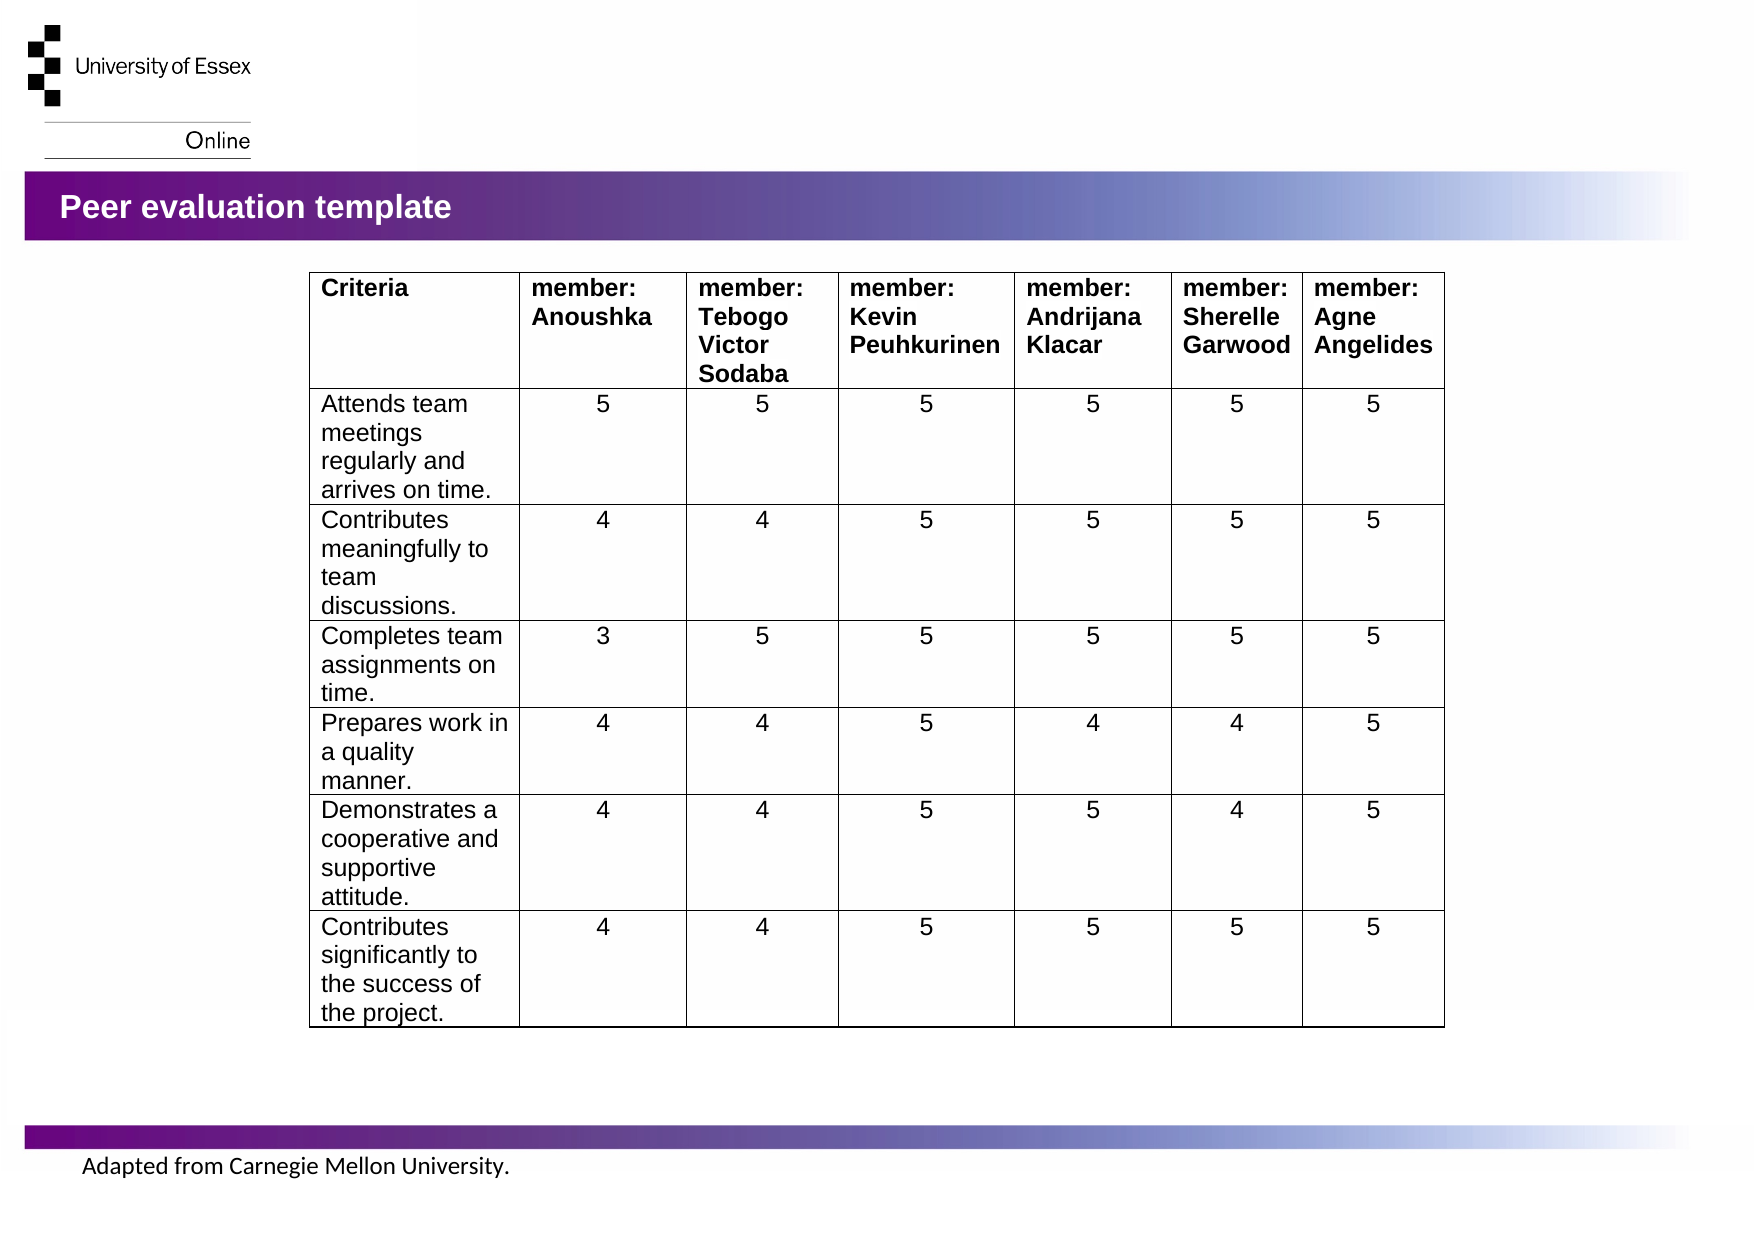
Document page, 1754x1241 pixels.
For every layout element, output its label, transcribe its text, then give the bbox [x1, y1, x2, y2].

table_cell 4 [520, 795, 686, 910]
table_cell 3 [520, 621, 686, 707]
table_cell 5 [1015, 621, 1171, 707]
table_cell 5 [1015, 505, 1171, 620]
table_cell 5 [839, 911, 1014, 1026]
picture [328, 1162, 333, 1171]
table_cell 5 [1172, 621, 1302, 707]
table_cell 5 [1303, 795, 1444, 910]
table_cell 5 [1303, 708, 1444, 794]
table_cell Prepares work in a quality manner. [310, 708, 519, 794]
table_cell Completes team assignments on time. [310, 621, 519, 707]
table_header Team member: Sherelle Garwood [1172, 273, 1302, 388]
table_cell 5 [1303, 621, 1444, 707]
table_cell 5 [1015, 389, 1171, 504]
table_cell 5 [520, 389, 686, 504]
table_cell 4 [520, 505, 686, 620]
table_cell 5 [1303, 505, 1444, 620]
picture [125, 1164, 131, 1171]
table_cell Demonstrates a cooperative and supportive attitude. [310, 795, 519, 910]
picture [488, 1163, 496, 1171]
table_header Team member: Tebogo Victor Sodaba [687, 273, 838, 388]
picture [193, 1164, 200, 1171]
table_cell 5 [1303, 911, 1444, 1026]
table_cell 5 [687, 389, 838, 504]
table_cell 4 [1172, 708, 1302, 794]
table_header Team member: Andrijana Klacar [1015, 273, 1171, 388]
picture [1, 0, 1754, 1171]
table_cell 5 [839, 795, 1014, 910]
table_cell 5 [839, 708, 1014, 794]
picture [99, 1164, 105, 1171]
picture [372, 1164, 379, 1171]
table_cell 5 [1015, 911, 1171, 1026]
table_cell 5 [1303, 389, 1444, 504]
table_cell 4 [520, 708, 686, 794]
table_cell Attends team meetings regularly and arrives on time. [310, 389, 519, 504]
table_header Team member: Agne Angelides [1303, 273, 1444, 388]
table_cell 4 [520, 911, 686, 1026]
table_cell 4 [1172, 795, 1302, 910]
table_cell 5 [839, 505, 1014, 620]
table_cell 4 [1015, 708, 1171, 794]
table_cell 4 [687, 708, 838, 794]
table_cell 4 [687, 911, 838, 1026]
table_cell Contributes meaningfully to team discussions. [310, 505, 519, 620]
table_cell 5 [1172, 505, 1302, 620]
table_header Evaluation Criteria [310, 273, 519, 388]
table_header Team member: Anoushka [520, 273, 686, 388]
table_cell 4 [687, 795, 838, 910]
table_cell 5 [1172, 389, 1302, 504]
picture [336, 1163, 341, 1171]
table_cell 5 [1015, 795, 1171, 910]
picture [158, 1164, 164, 1171]
table_cell 4 [687, 505, 838, 620]
picture [28, 25, 251, 159]
table_cell 5 [1172, 911, 1302, 1026]
table_cell 5 [839, 621, 1014, 707]
table_cell 5 [687, 621, 838, 707]
table_cell 5 [839, 389, 1014, 504]
table_cell Contributes significantly to the success of the project. [310, 911, 519, 1026]
table_header Team member: Kevin Peuhkurinen [839, 273, 1014, 388]
